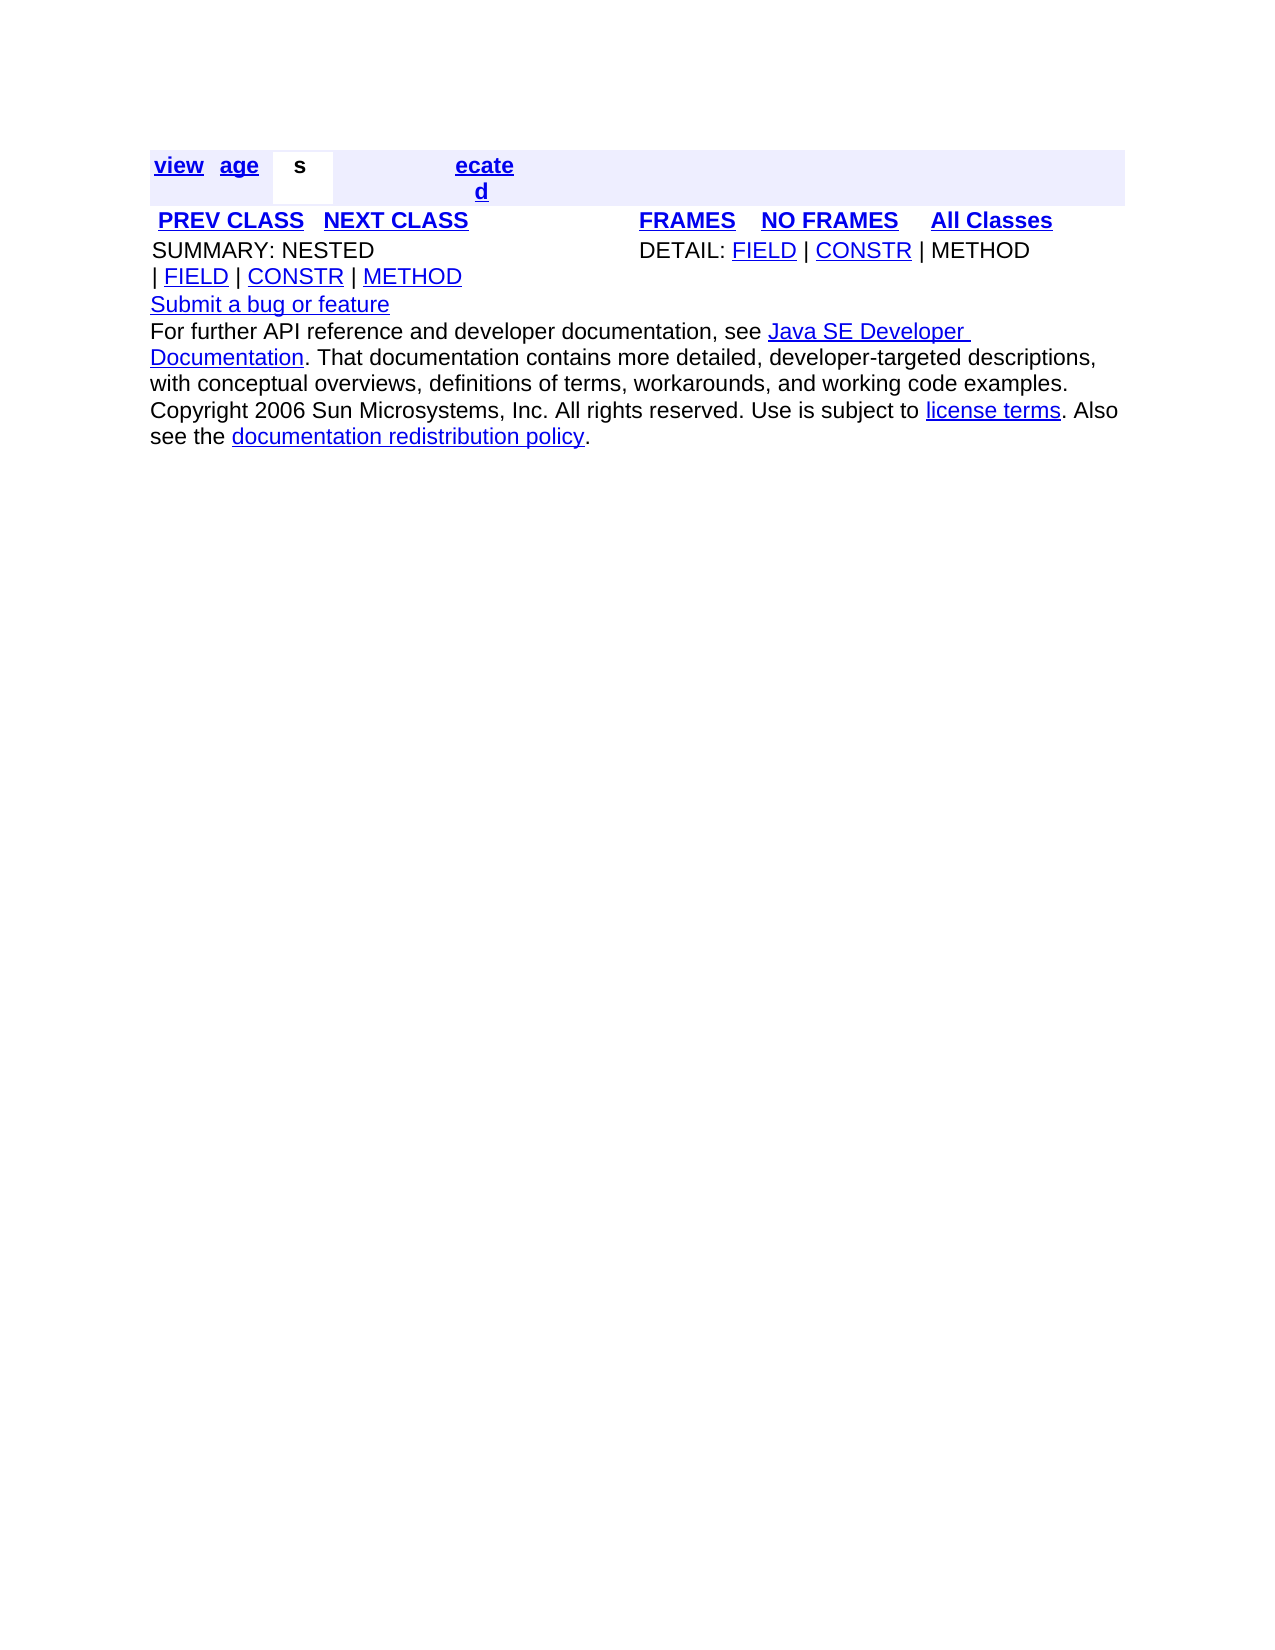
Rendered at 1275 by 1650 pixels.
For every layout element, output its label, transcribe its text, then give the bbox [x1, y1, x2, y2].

text Copyright 2006 Sun Microsystems, Inc. All rights reserved. Use is subject to license terms. Also see the documentation redistribution policy. [150, 397, 1125, 449]
text For further API reference and developer documentation, see Java SE Developer Documentation. That documentation contains more detailed, developer-targeted descriptions, with conceptual overviews, definitions of terms, workarounds, and working code examples. [150, 318, 1125, 397]
table_cell SUMMARY: NESTED | FIELD | CONSTR | METHOD [150, 235, 637, 291]
table_cell FRAMES NO FRAMES All Classes [638, 206, 1125, 235]
text Submit a bug or feature [150, 291, 1125, 318]
table_cell PREV CLASS NEXT CLASS [150, 206, 637, 235]
table_cell DETAIL: FIELD | CONSTR | METHOD [638, 235, 1125, 291]
table_header [150, 150, 1125, 206]
